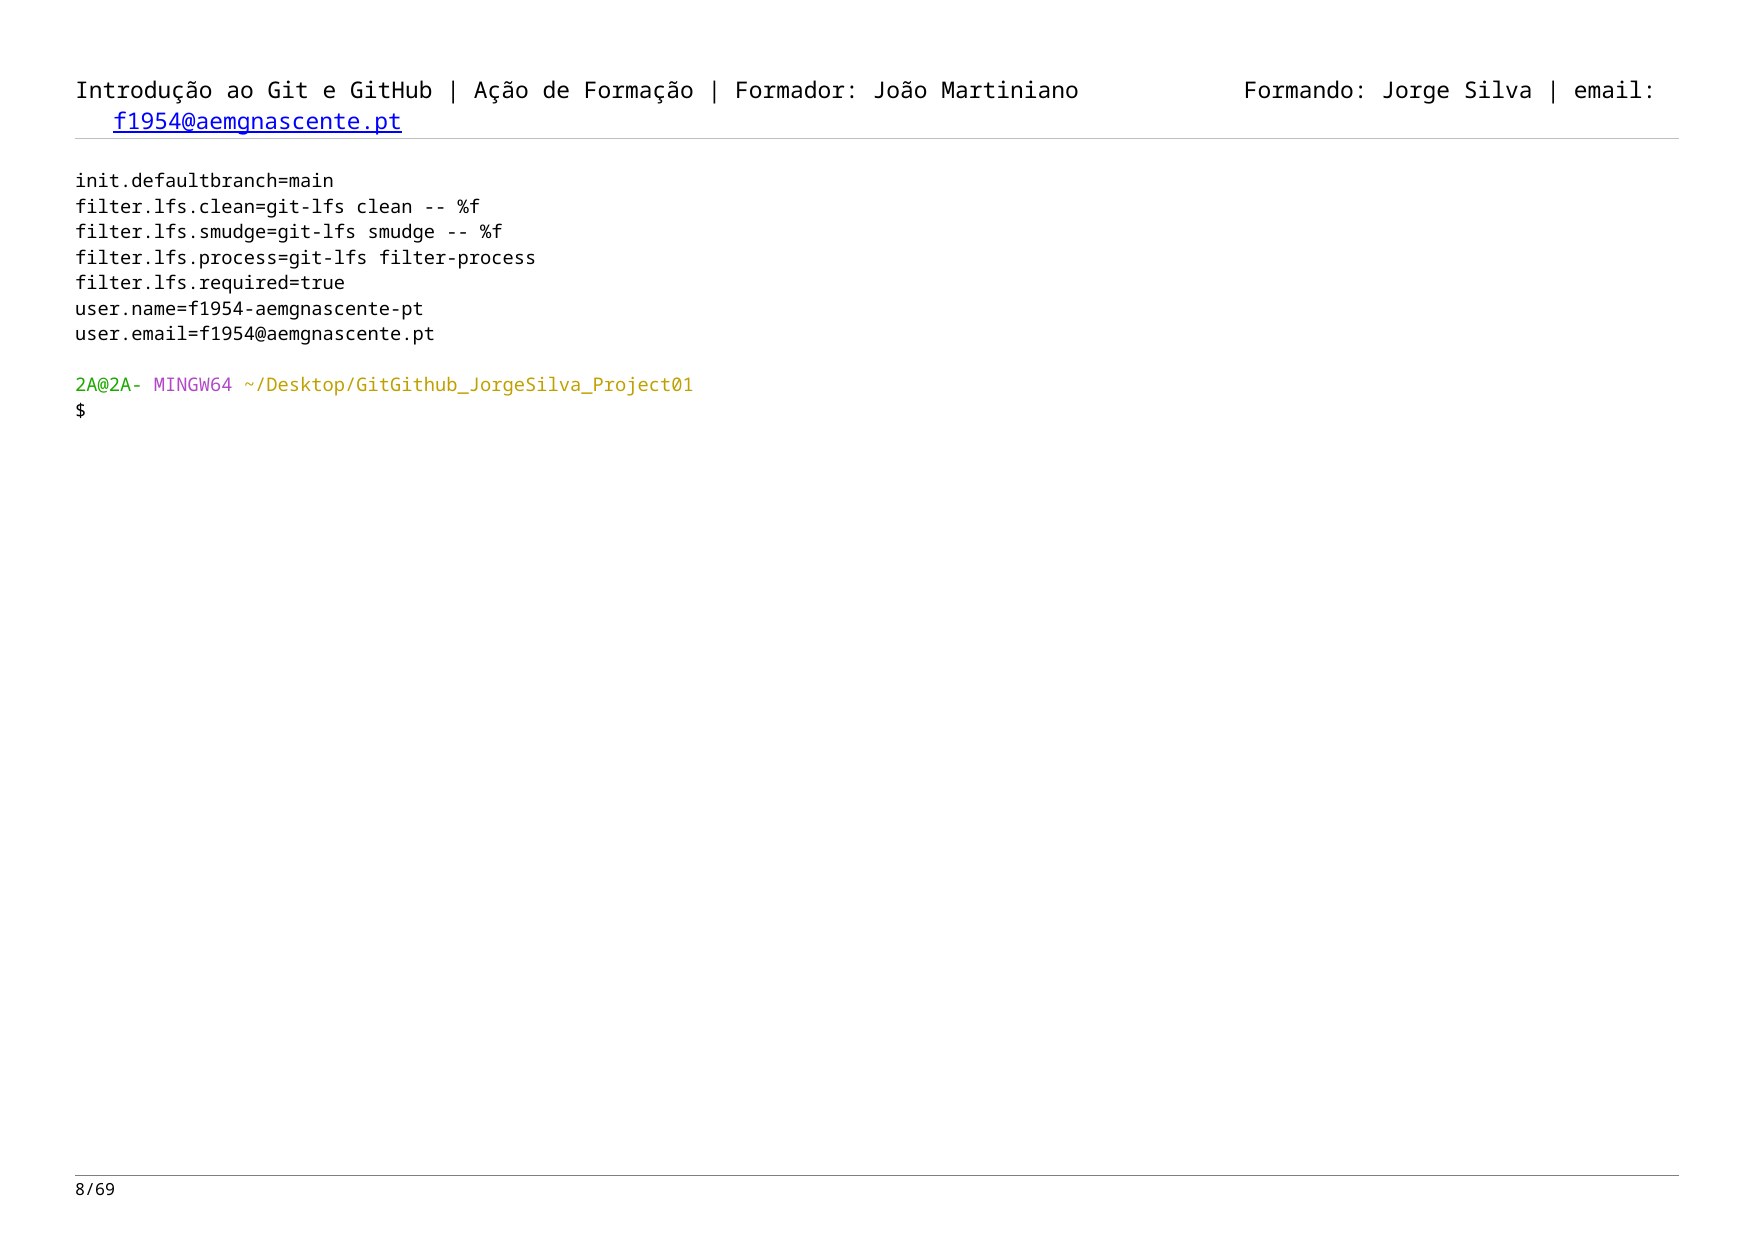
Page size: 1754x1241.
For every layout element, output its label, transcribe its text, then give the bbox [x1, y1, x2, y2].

text filter.lfs.smudge=git-lfs smudge -- %f [75, 218, 1679, 244]
text filter.lfs.process=git-lfs filter-process [75, 244, 1679, 269]
text init.defaultbranch=main [75, 167, 1679, 193]
text $ [75, 397, 1679, 423]
text 2A@2A- MINGW64 ~/Desktop/GitGithub_JorgeSilva_Project01 [75, 372, 1679, 397]
text filter.lfs.clean=git-lfs clean -- %f [75, 193, 1679, 218]
text user.email=f1954@aemgnascente.pt [75, 321, 1679, 346]
text filter.lfs.required=true [75, 269, 1679, 295]
text user.name=f1954-aemgnascente-pt [75, 295, 1679, 321]
